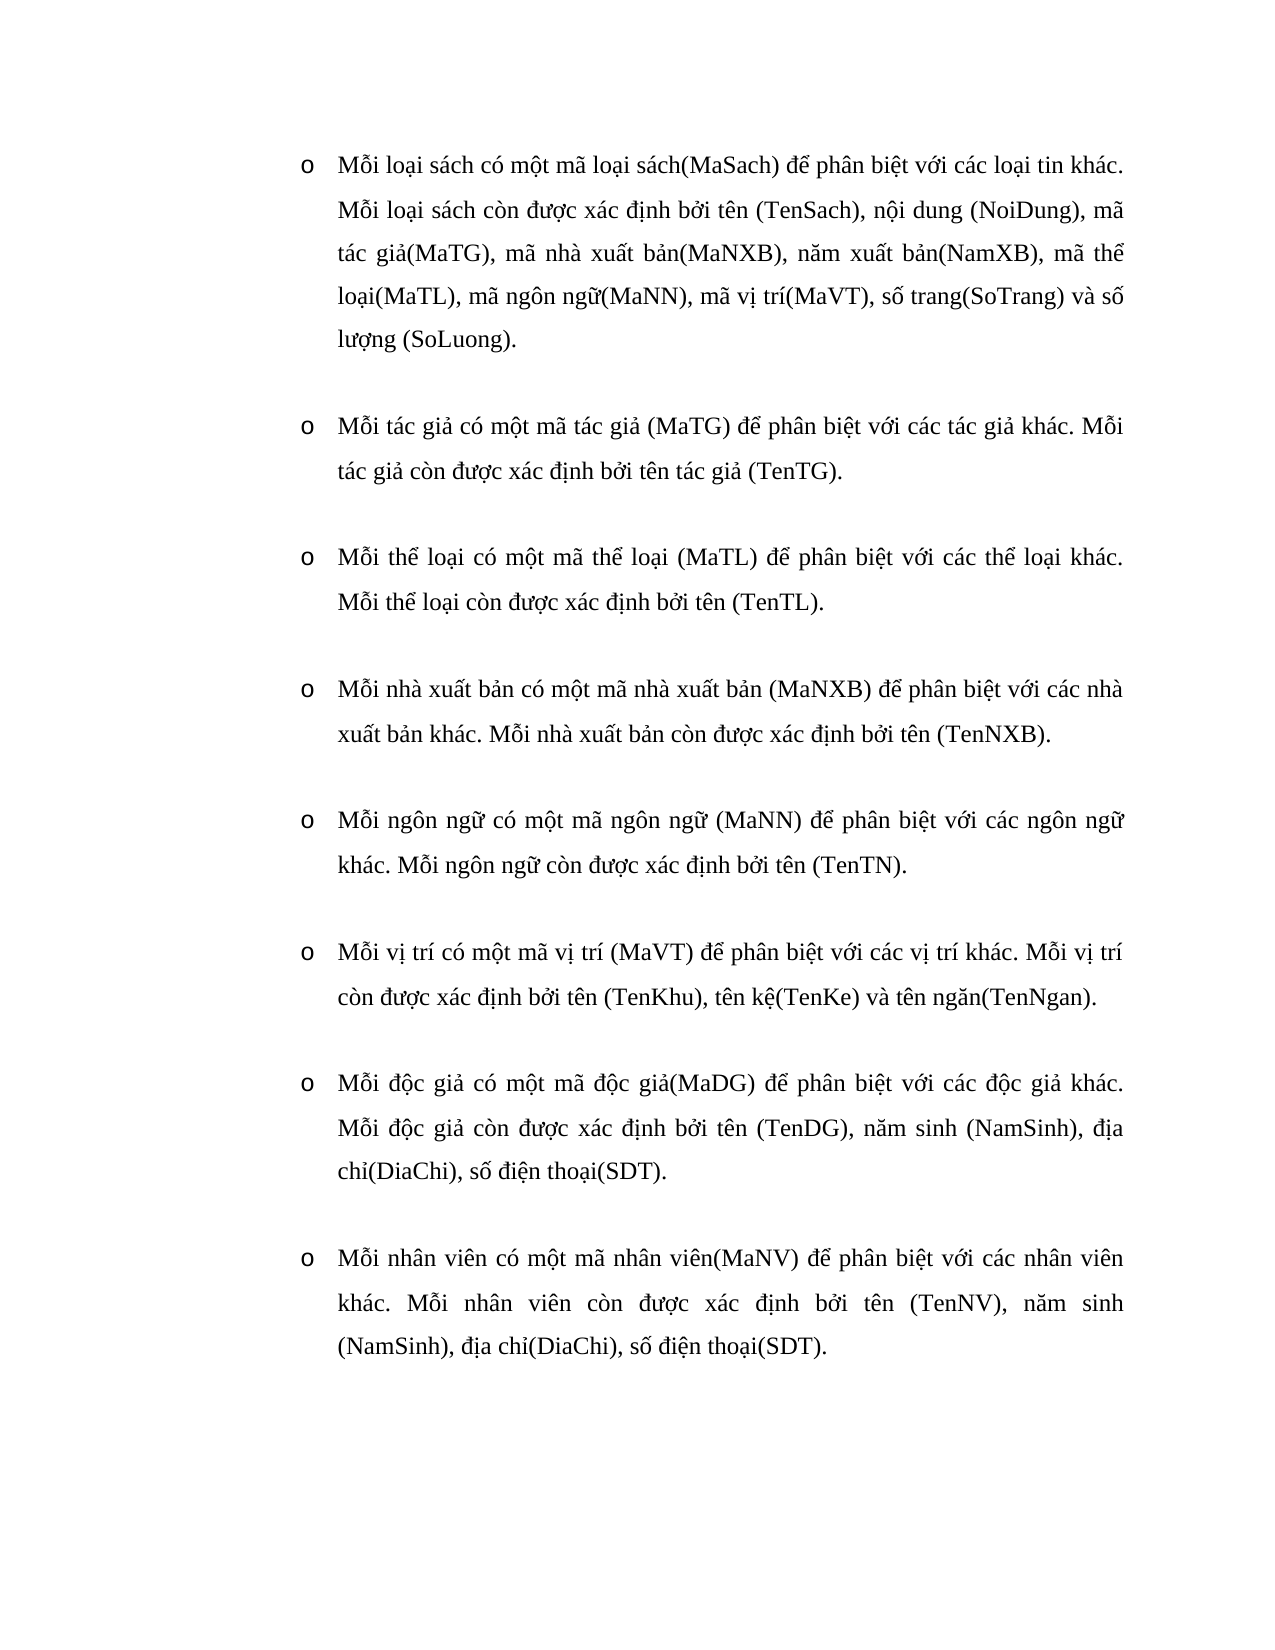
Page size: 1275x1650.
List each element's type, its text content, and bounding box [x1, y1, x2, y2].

list Mỗi nhân viên có một mã nhân viên(MaNV) để phân biệt với các nhân viên khác. Mỗi nhân viên còn được xác định bởi tên (TenNV), năm sinh (NamSinh), địa chỉ(DiaChi), số điện thoại(SDT). [300, 1243, 1125, 1360]
list Mỗi nhà xuất bản có một mã nhà xuất bản (MaNXB) để phân biệt với các nhà xuất bản khác. Mỗi nhà xuất bản còn được xác định bởi tên (TenNXB). [300, 674, 1125, 748]
list Mỗi ngôn ngữ có một mã ngôn ngữ (MaNN) để phân biệt với các ngôn ngữ khác. Mỗi ngôn ngữ còn được xác định bởi tên (TenTN). [300, 805, 1125, 879]
list Mỗi loại sách có một mã loại sách(MaSach) để phân biệt với các loại tin khác. Mỗi loại sách còn được xác định bởi tên (TenSach), nội dung (NoiDung), mã tác giả(MaTG), mã nhà xuất bản(MaNXB), năm xuất bản(NamXB), mã thể loại(MaTL), mã ngôn ngữ(MaNN), mã vị trí(MaVT), số trang(SoTrang) và số lượng (SoLuong). [300, 150, 1125, 353]
list Mỗi vị trí có một mã vị trí (MaVT) để phân biệt với các vị trí khác. Mỗi vị trí còn được xác định bởi tên (TenKhu), tên kệ(TenKe) và tên ngăn(TenNgan). [300, 937, 1125, 1011]
list Mỗi tác giả có một mã tác giả (MaTG) để phân biệt với các tác giả khác. Mỗi tác giả còn được xác định bởi tên tác giả (TenTG). [300, 411, 1125, 485]
list Mỗi độc giả có một mã độc giả(MaDG) để phân biệt với các độc giả khác. Mỗi độc giả còn được xác định bởi tên (TenDG), năm sinh (NamSinh), địa chỉ(DiaChi), số điện thoại(SDT). [300, 1068, 1125, 1185]
list Mỗi thể loại có một mã thể loại (MaTL) để phân biệt với các thể loại khác. Mỗi thể loại còn được xác định bởi tên (TenTL). [300, 542, 1125, 616]
